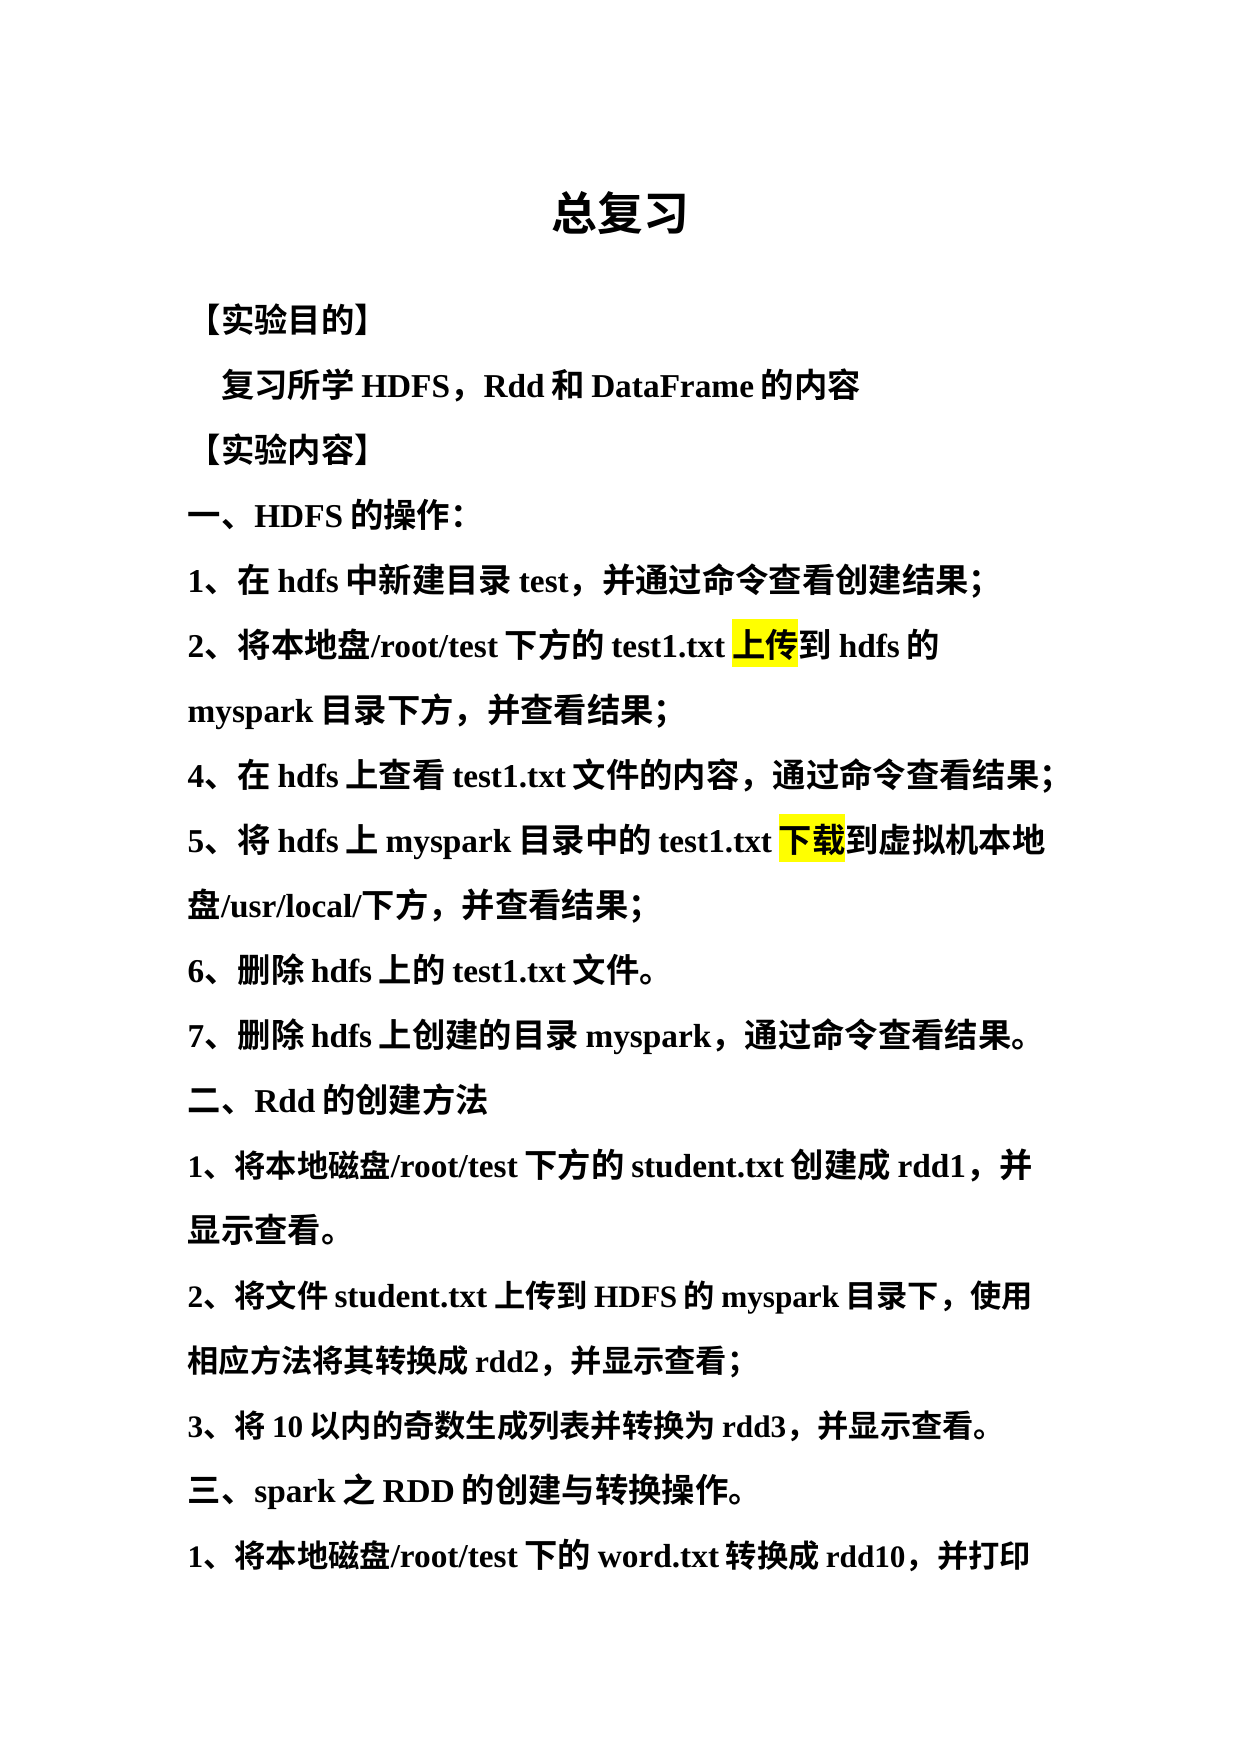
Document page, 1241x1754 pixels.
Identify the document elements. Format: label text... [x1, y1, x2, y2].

text 总复习 [187, 162, 1053, 259]
text 【实验内容】 [187, 416, 1053, 481]
text 7、删除hdfs上创建的目录myspark，通过命令查看结果。 [187, 1001, 1053, 1066]
text 3、将10以内的奇数生成列表并转换为rdd3，并显示查看。 [187, 1391, 1053, 1456]
text 2、将本地盘/root/test下方的test1.txt上传到hdfs的myspark目录下方，并查看结果； [187, 611, 1053, 741]
text 2、将文件student.txt上传到HDFS的myspark目录下，使用相应方法将其转换成rdd2，并显示查看； [187, 1261, 1053, 1391]
text 1、在hdfs中新建目录test，并通过命令查看创建结果； [187, 546, 1053, 611]
text 6、删除hdfs上的test1.txt文件。 [187, 936, 1053, 1001]
text 二、Rdd的创建方法 [187, 1066, 1053, 1131]
text 5、将hdfs上myspark目录中的test1.txt下载到虚拟机本地盘/usr/local/下方，并查看结果； [187, 806, 1053, 936]
text 一、HDFS的操作： [187, 481, 1053, 546]
text 复习所学HDFS，Rdd和DataFrame的内容 [187, 351, 1053, 416]
text 1、将本地磁盘/root/test下方的student.txt创建成rdd1，并显示查看。 [187, 1131, 1053, 1261]
text 【实验目的】 [187, 286, 1053, 351]
text 4、在hdfs上查看test1.txt文件的内容，通过命令查看结果； [187, 741, 1053, 806]
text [187, 1521, 1053, 1586]
text 三、spark之RDD的创建与转换操作。 [187, 1456, 1053, 1521]
